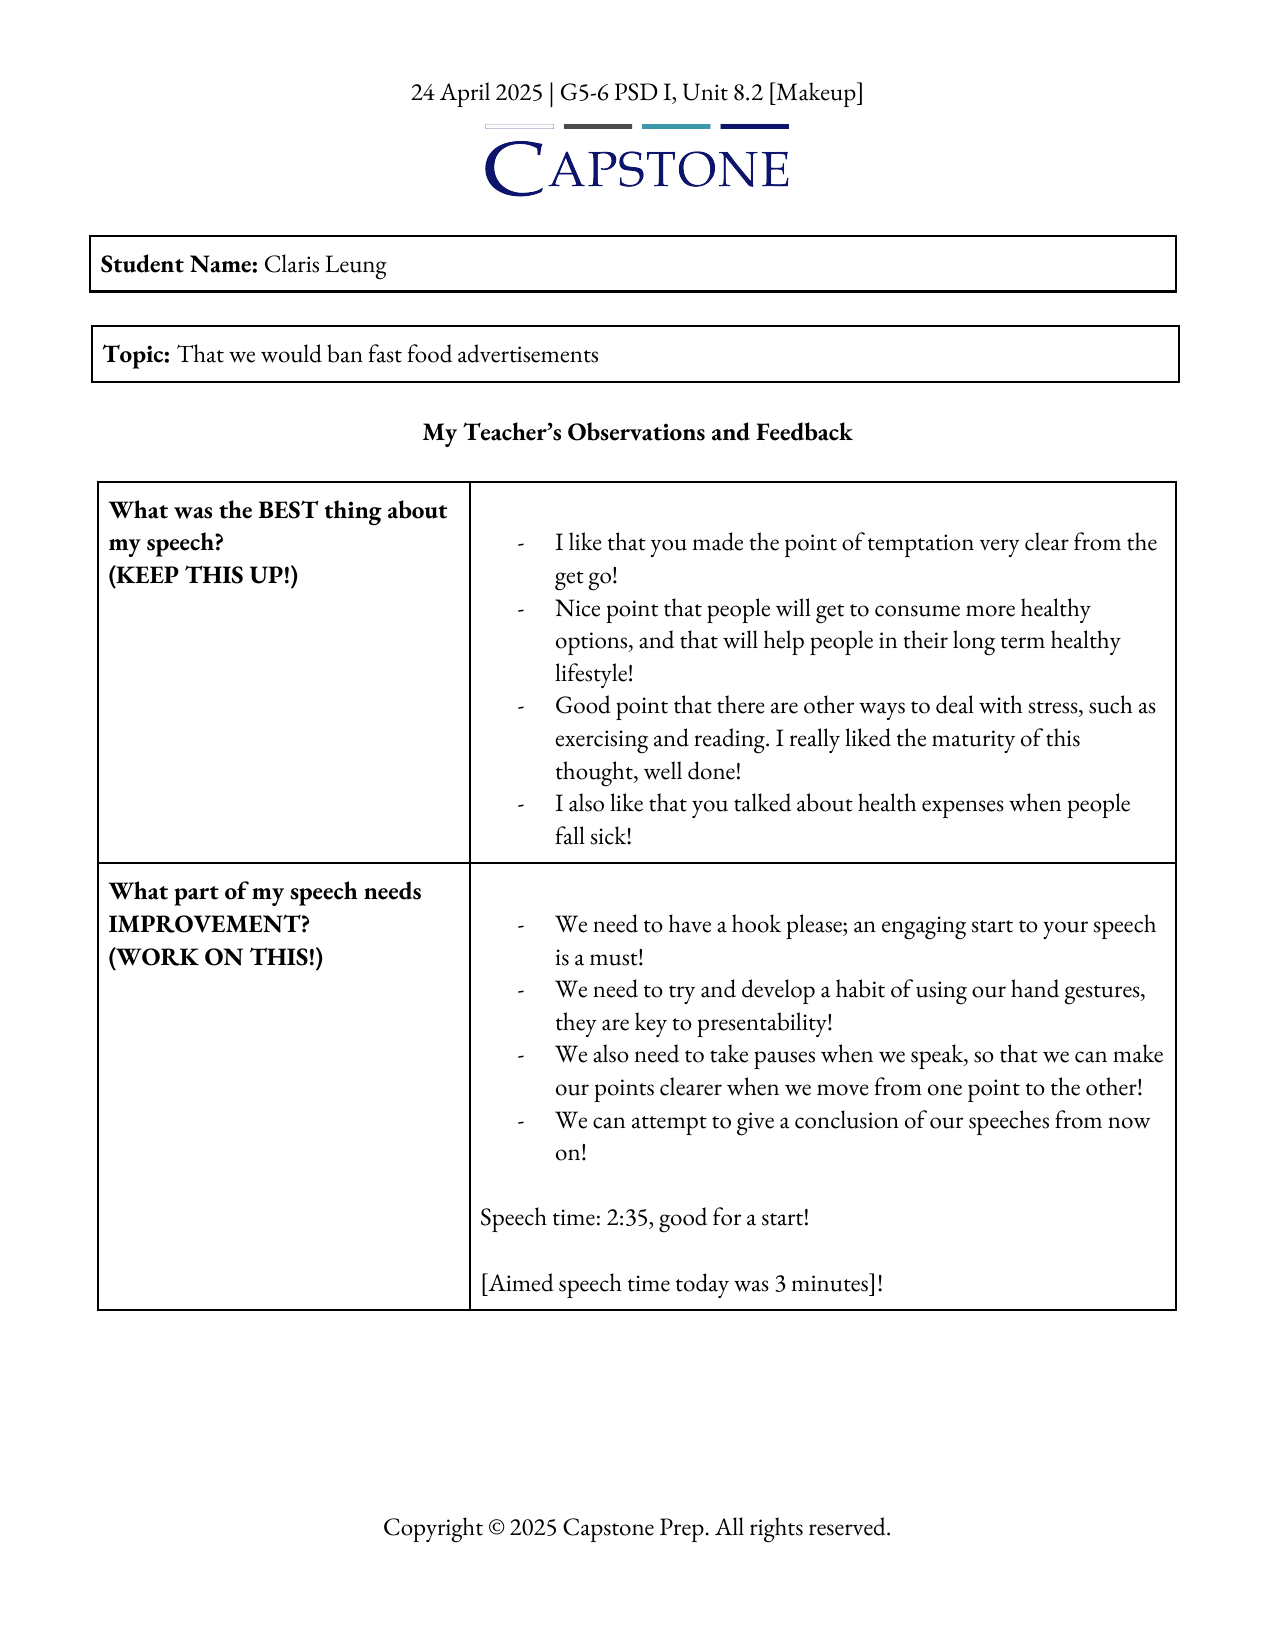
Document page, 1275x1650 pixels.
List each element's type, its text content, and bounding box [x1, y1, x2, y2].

table_header I like that you made the point of temptation very clear from the get go! Nice point that people will get to consume more healthy options, and that will help people in their long term healthy lifestyle! Good point that there are other ways to deal with stress, such as exercising and reading. I really liked the maturity of this thought, well done! I also like that you talked about health expenses when people fall sick! [471, 483, 1175, 862]
text My Teacher’s Observations and Feedback [150, 415, 1125, 448]
table_header Topic: That we would ban fast food advertisements [93, 327, 1178, 381]
table_cell We need to have a hook please; an engaging start to your speech is a must! We need to try and develop a habit of using our hand gestures, they are key to presentability! We also need to take pauses when we speak, so that we can make our points clearer when we move from one point to the other! We can attempt to give a conclusion of our speeches from now on! Speech time: 2:35, good for a start! [Aimed speech time today was 3 minutes]! [471, 864, 1175, 1309]
table_header Student Name: Claris Leung [91, 237, 1175, 290]
table_header What was the BEST thing about my speech? (KEEP THIS UP!) [99, 483, 469, 862]
table_cell What part of my speech needs IMPROVEMENT? (WORK ON THIS!) [99, 864, 469, 1309]
picture [477, 115, 798, 203]
